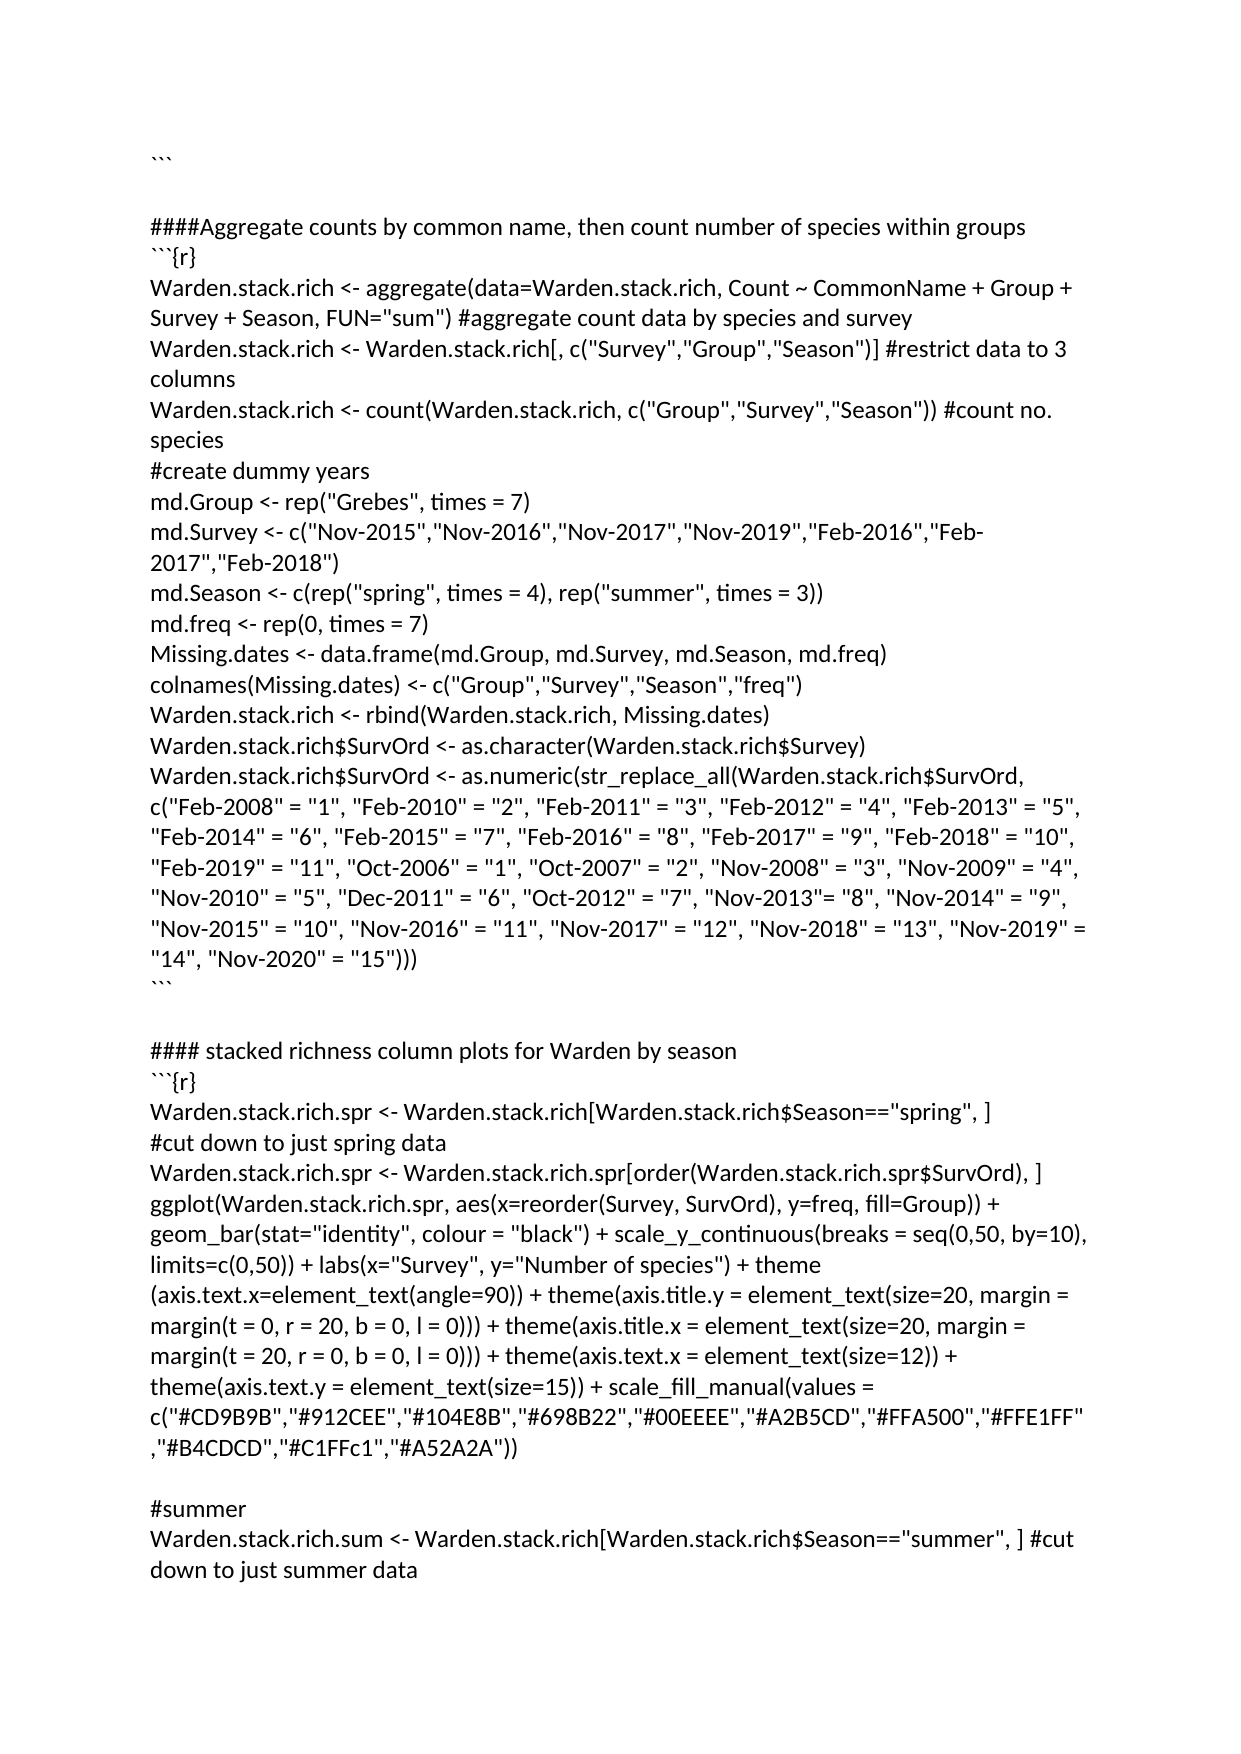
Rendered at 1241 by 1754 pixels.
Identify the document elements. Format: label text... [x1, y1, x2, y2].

text Warden.stack.rich.sum <- Warden.stack.rich[Warden.stack.rich$Season=="summer", ] #cut down to just summer data [150, 1523, 1090, 1584]
text ```{r} [150, 242, 1090, 272]
text colnames(Missing.dates) <- c("Group","Survey","Season","freq") [150, 669, 1090, 699]
text Warden.stack.rich <- Warden.stack.rich[, c("Survey","Group","Season")] #restrict data to 3 columns [150, 333, 1090, 394]
text #### stacked richness column plots for Warden by season [150, 1035, 1090, 1066]
text ``` [150, 974, 1090, 1004]
text Warden.stack.rich.spr <- Warden.stack.rich[Warden.stack.rich$Season=="spring", ] [150, 1096, 1090, 1127]
text ggplot(Warden.stack.rich.spr, aes(x=reorder(Survey, SurvOrd), y=freq, fill=Group)) + geom_bar(stat="identity", colour = "black") + scale_y_continuous(breaks = seq(0,50, by=10), limits=c(0,50)) + labs(x="Survey", y="Number of species") + theme (axis.text.x=element_text(angle=90)) + theme(axis.title.y = element_text(size=20, margin = margin(t = 0, r = 20, b = 0, l = 0))) + theme(axis.title.x = element_text(size=20, margin = margin(t = 20, r = 0, b = 0, l = 0))) + theme(axis.text.x = element_text(size=12)) + theme(axis.text.y = element_text(size=15)) + scale_fill_manual(values = c("#CD9B9B","#912CEE","#104E8B","#698B22","#00EEEE","#A2B5CD","#FFA500","#FFE1FF","#B4CDCD","#C1FFc1","#A52A2A")) [150, 1188, 1090, 1462]
text md.Group <- rep("Grebes", times = 7) [150, 486, 1090, 516]
text ```{r} [150, 1066, 1090, 1096]
text Warden.stack.rich.spr <- Warden.stack.rich.spr[order(Warden.stack.rich.spr$SurvOrd), ] [150, 1157, 1090, 1188]
text #summer [150, 1493, 1090, 1523]
text Missing.dates <- data.frame(md.Group, md.Survey, md.Season, md.freq) [150, 638, 1090, 669]
text Warden.stack.rich <- rbind(Warden.stack.rich, Missing.dates) [150, 699, 1090, 730]
text Warden.stack.rich <- count(Warden.stack.rich, c("Group","Survey","Season")) #count no. species [150, 394, 1090, 455]
text md.Season <- c(rep("spring", times = 4), rep("summer", times = 3)) [150, 577, 1090, 608]
text md.Survey <- c("Nov-2015","Nov-2016","Nov-2017","Nov-2019","Feb-2016","Feb-2017","Feb-2018") [150, 516, 1090, 577]
text Warden.stack.rich$SurvOrd <- as.numeric(str_replace_all(Warden.stack.rich$SurvOrd, c("Feb-2008" = "1", "Feb-2010" = "2", "Feb-2011" = "3", "Feb-2012" = "4", "Feb-2013" = "5", "Feb-2014" = "6", "Feb-2015" = "7", "Feb-2016" = "8", "Feb-2017" = "9", "Feb-2018" = "10", "Feb-2019" = "11", "Oct-2006" = "1", "Oct-2007" = "2", "Nov-2008" = "3", "Nov-2009" = "4", "Nov-2010" = "5", "Dec-2011" = "6", "Oct-2012" = "7", "Nov-2013"= "8", "Nov-2014" = "9", "Nov-2015" = "10", "Nov-2016" = "11", "Nov-2017" = "12", "Nov-2018" = "13", "Nov-2019" = "14", "Nov-2020" = "15"))) [150, 760, 1090, 974]
text #cut down to just spring data [150, 1127, 1090, 1157]
text Warden.stack.rich <- aggregate(data=Warden.stack.rich, Count ~ CommonName + Group + Survey + Season, FUN="sum") #aggregate count data by species and survey [150, 272, 1090, 333]
text md.freq <- rep(0, times = 7) [150, 608, 1090, 638]
text #create dummy years [150, 455, 1090, 486]
text ####Aggregate counts by common name, then count number of species within groups [150, 211, 1090, 242]
text Warden.stack.rich$SurvOrd <- as.character(Warden.stack.rich$Survey) [150, 730, 1090, 760]
text ``` [150, 150, 1090, 181]
